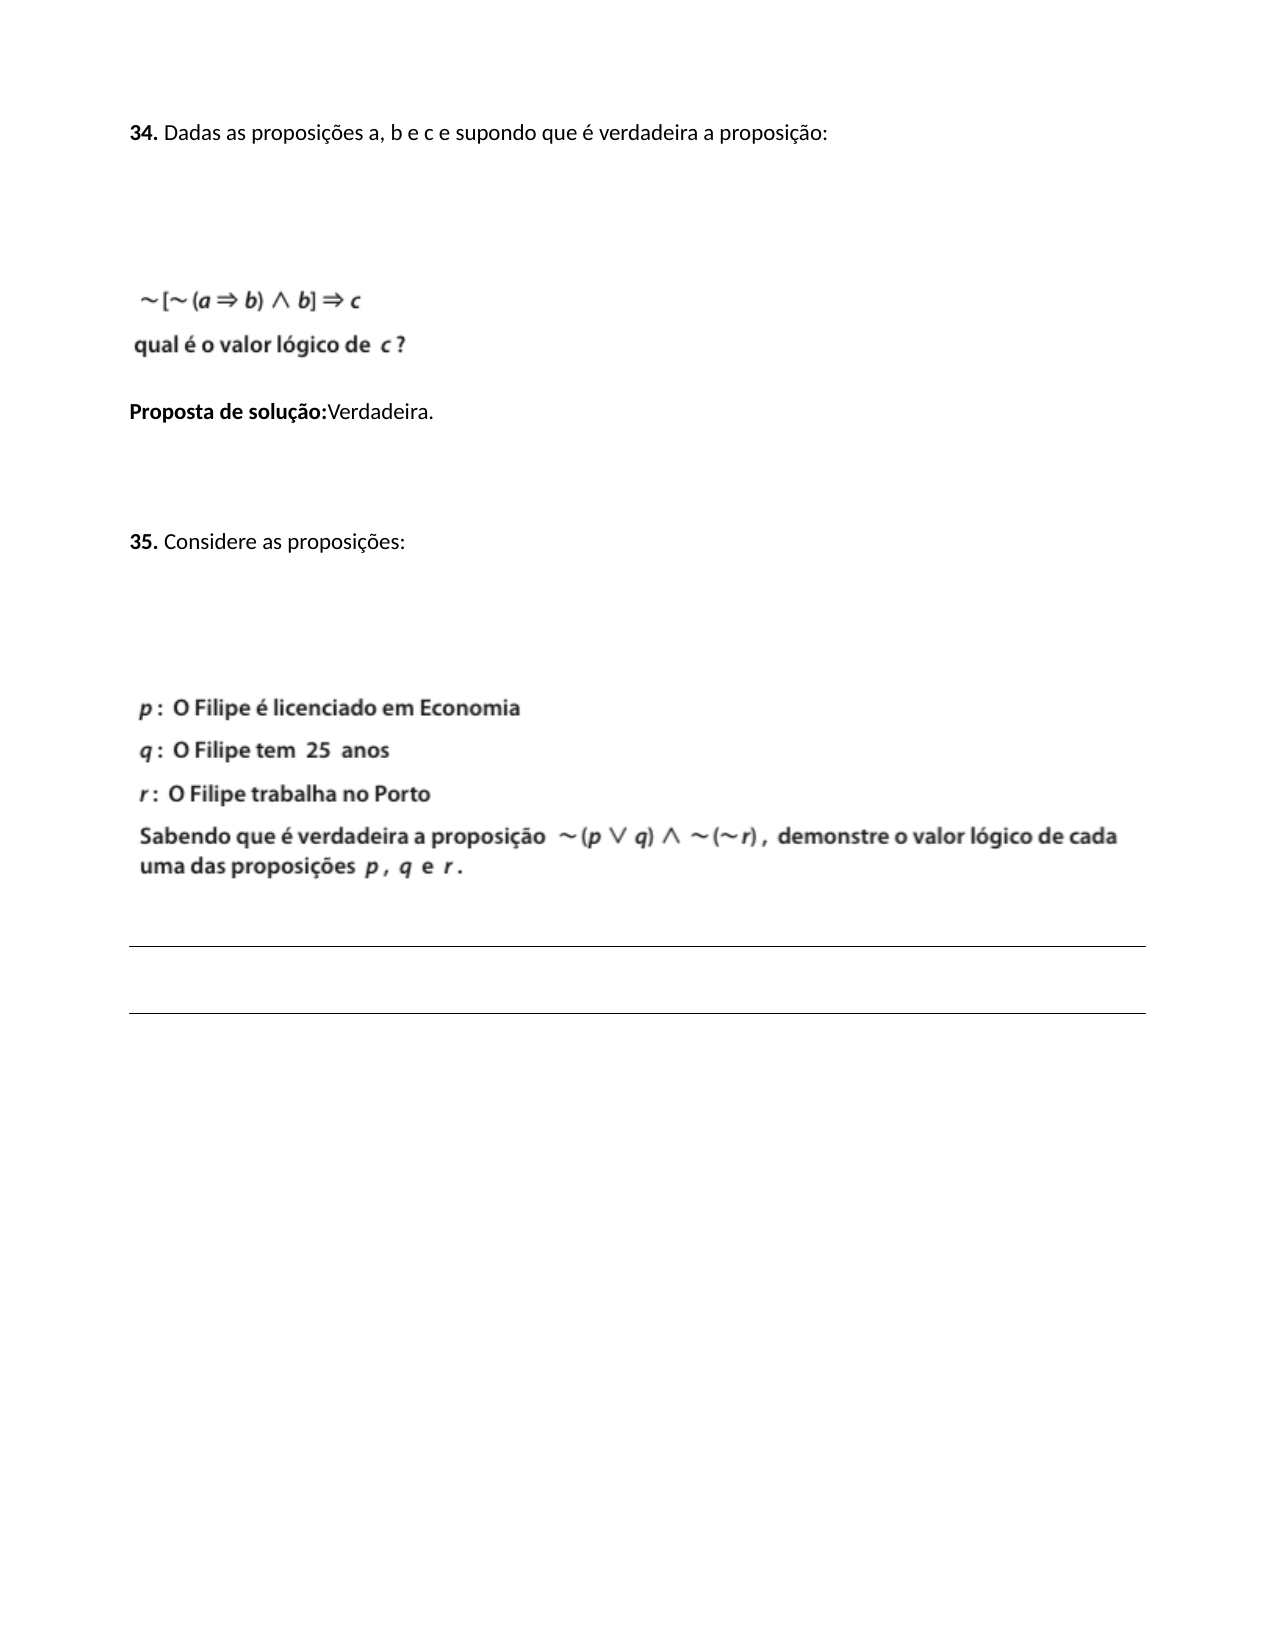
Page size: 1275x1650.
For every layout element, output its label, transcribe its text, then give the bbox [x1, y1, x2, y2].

table_header 35. Considere as proposições: [118, 527, 1157, 1049]
picture [129, 686, 1146, 891]
picture [129, 277, 1146, 373]
table_header 34. Dadas as proposições a, b e c e supondo que é verdadeira a proposição: Proposta de solução:Verdadeira. [118, 118, 1157, 482]
